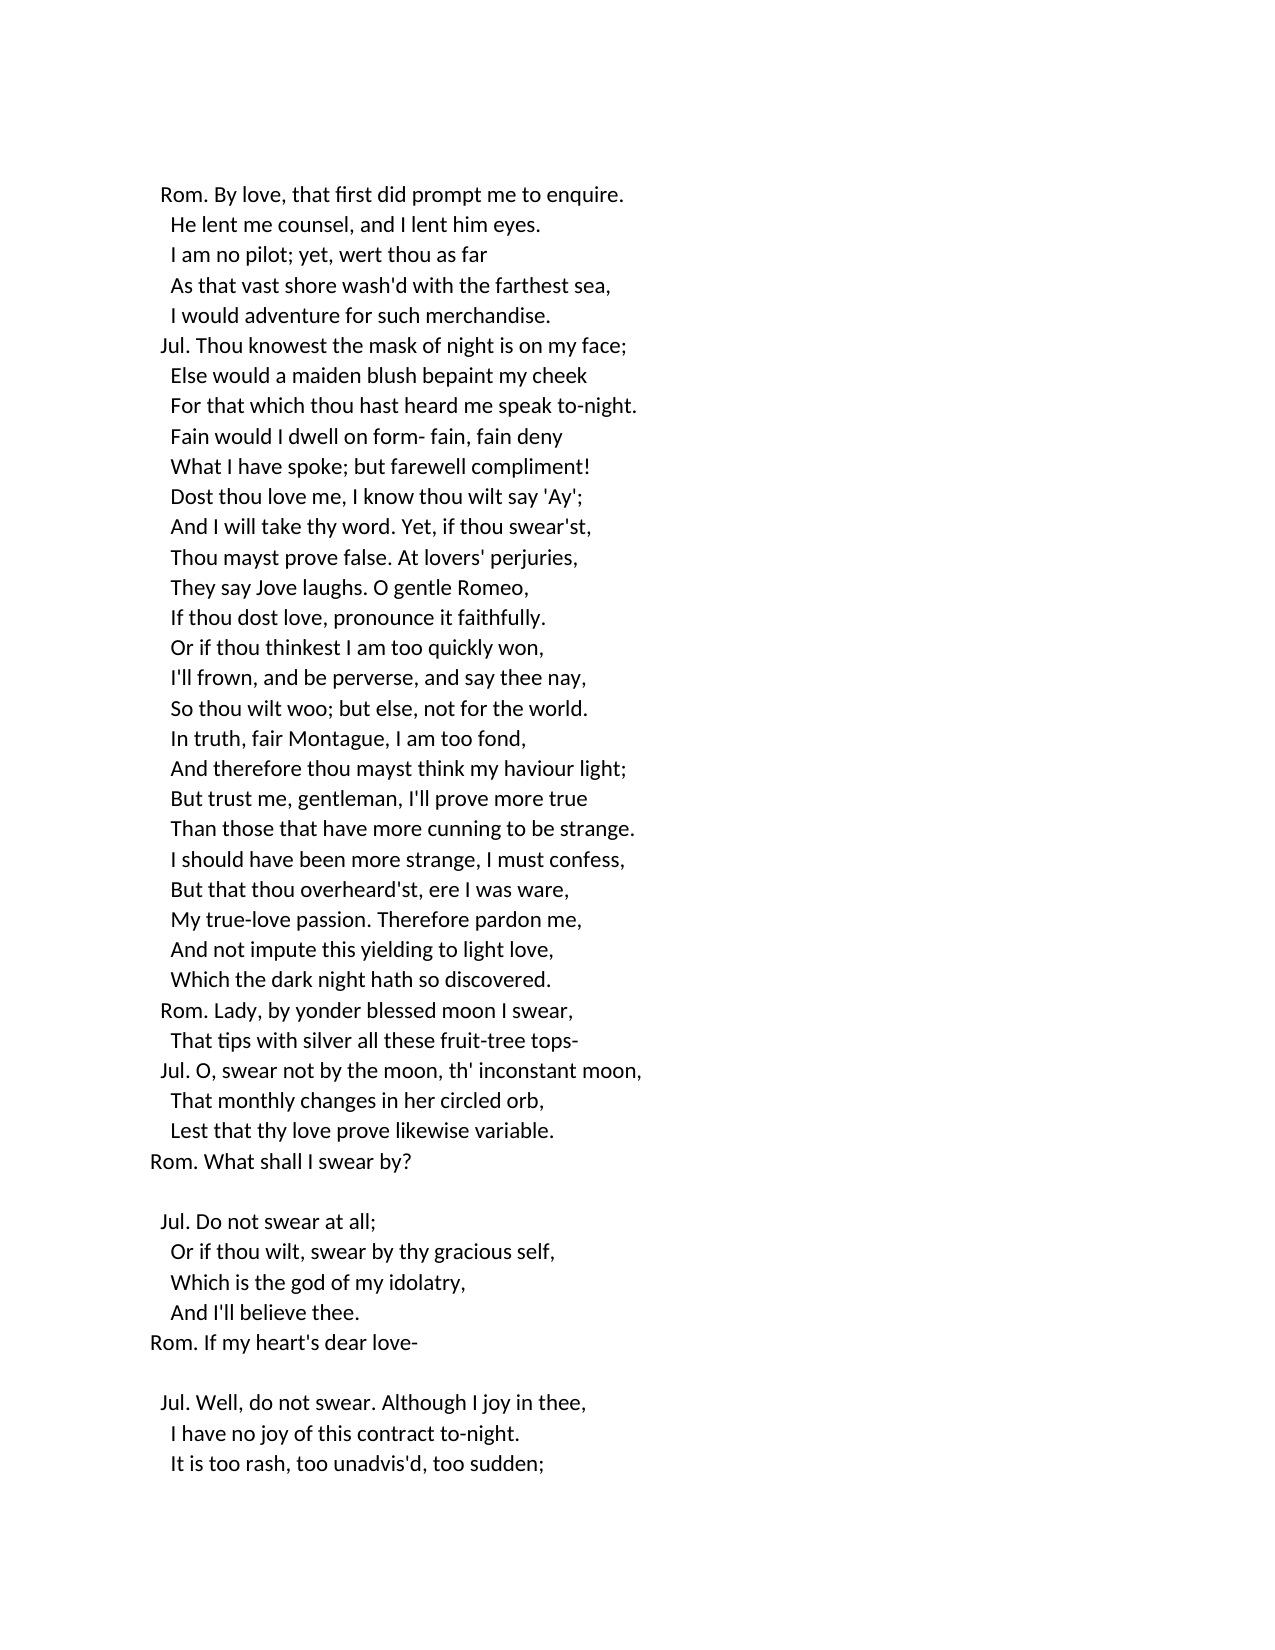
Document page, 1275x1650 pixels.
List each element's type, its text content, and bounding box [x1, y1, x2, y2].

text For that which thou hast heard me speak to-night. [150, 392, 1125, 420]
text So thou wilt woo; but else, not for the world. [150, 694, 1125, 722]
text And not impute this yielding to light love, [150, 935, 1125, 963]
text But trust me, gentleman, I'll prove more true [150, 784, 1125, 812]
text Rom. What shall I swear by? [150, 1147, 1125, 1175]
text Than those that have more cunning to be strange. [150, 814, 1125, 843]
text Rom. If my heart's dear love- [150, 1328, 1125, 1356]
text I would adventure for such merchandise. [150, 301, 1125, 329]
text Dost thou love me, I know thou wilt say 'Ay'; [150, 482, 1125, 510]
text Or if thou wilt, swear by thy gracious self, [150, 1237, 1125, 1266]
text If thou dost love, pronounce it faithfully. [150, 603, 1125, 631]
text I should have been more strange, I must confess, [150, 845, 1125, 873]
text Rom. Lady, by yonder blessed moon I swear, [150, 996, 1125, 1024]
text I'll frown, and be perverse, and say thee nay, [150, 663, 1125, 692]
text Fain would I dwell on form- fain, fain deny [150, 422, 1125, 450]
text Or if thou thinkest I am too quickly won, [150, 633, 1125, 661]
text Jul. Thou knowest the mask of night is on my face; [150, 331, 1125, 359]
text That tips with silver all these fruit-tree tops- [150, 1026, 1125, 1054]
text And I'll believe thee. [150, 1298, 1125, 1326]
text I am no pilot; yet, wert thou as far [150, 241, 1125, 269]
text What I have spoke; but farewell compliment! [150, 452, 1125, 480]
text My true-love passion. Therefore pardon me, [150, 905, 1125, 933]
text In truth, fair Montague, I am too fond, [150, 724, 1125, 752]
text He lent me counsel, and I lent him eyes. [150, 210, 1125, 238]
text Rom. By love, that first did prompt me to enquire. [150, 180, 1125, 208]
text But that thou overheard'st, ere I was ware, [150, 875, 1125, 903]
text And I will take thy word. Yet, if thou swear'st, [150, 512, 1125, 541]
text Jul. O, swear not by the moon, th' inconstant moon, [150, 1056, 1125, 1084]
text Jul. Do not swear at all; [150, 1207, 1125, 1235]
text Lest that thy love prove likewise variable. [150, 1117, 1125, 1145]
text I have no joy of this contract to-night. [150, 1419, 1125, 1447]
text Thou mayst prove false. At lovers' perjuries, [150, 543, 1125, 571]
text And therefore thou mayst think my haviour light; [150, 754, 1125, 782]
text That monthly changes in her circled orb, [150, 1086, 1125, 1114]
text Which is the god of my idolatry, [150, 1268, 1125, 1296]
text They say Jove laughs. O gentle Romeo, [150, 573, 1125, 601]
text Else would a maiden blush bepaint my cheek [150, 361, 1125, 389]
text Which the dark night hath so discovered. [150, 966, 1125, 994]
text Jul. Well, do not swear. Although I joy in thee, [150, 1388, 1125, 1417]
text As that vast shore wash'd with the farthest sea, [150, 271, 1125, 299]
text It is too rash, too unadvis'd, too sudden; [150, 1449, 1125, 1477]
